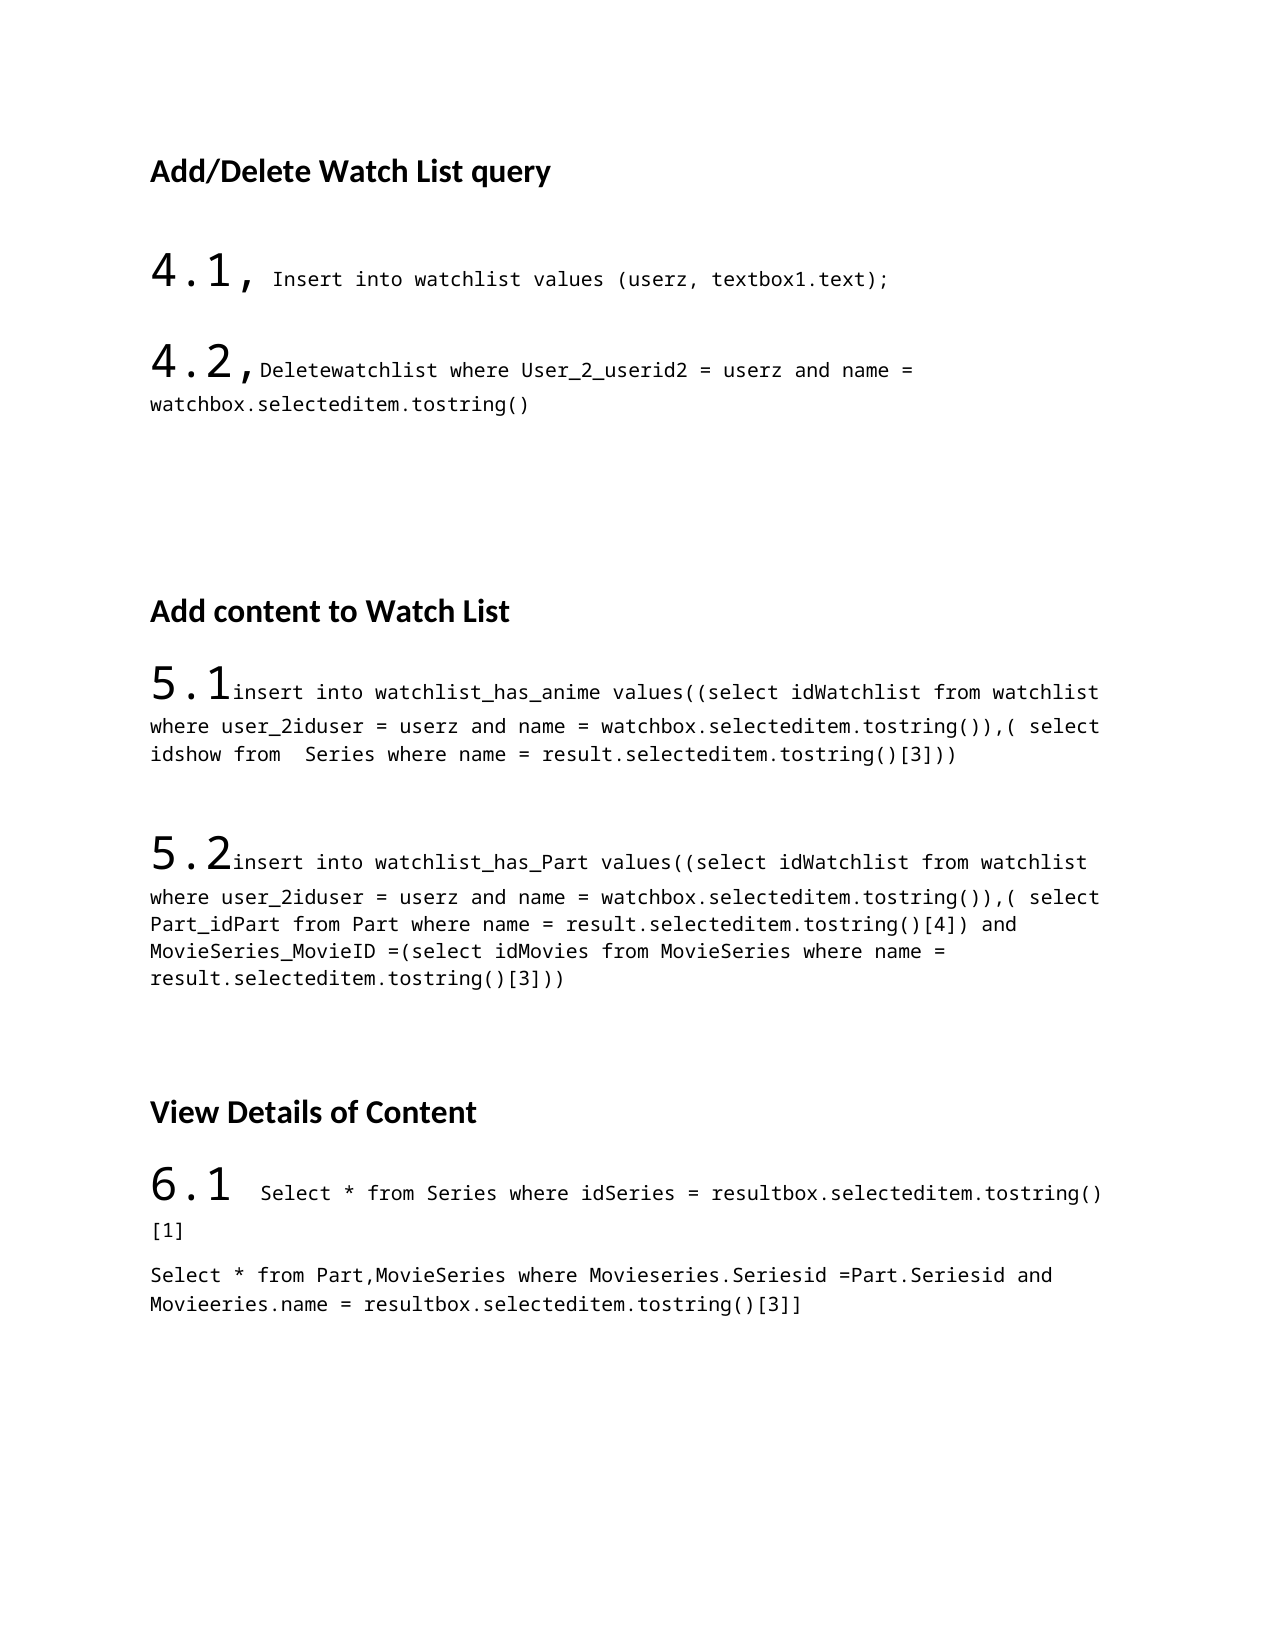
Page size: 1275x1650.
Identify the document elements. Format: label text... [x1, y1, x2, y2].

text Add/Delete Watch List query [150, 150, 1125, 191]
text Add content to Watch List [150, 590, 1125, 631]
text 6.1 Select * from Series where idSeries = resultbox.selecteditem.tostring()[1] [150, 1151, 1125, 1243]
text 5.2insert into watchlist_has_Part values((select idWatchlist from watchlist where user_2iduser = userz and name = watchbox.selecteditem.tostring()),( select Part_idPart from Part where name = result.selecteditem.tostring()[4]) and MovieSeries_MovieID =(select idMovies from MovieSeries where name = result.selecteditem.tostring()[3])) [150, 821, 1125, 991]
text 4.1, Insert into watchlist values (userz, textbox1.text); [150, 238, 1125, 300]
text View Details of Content [150, 1091, 1125, 1131]
text 5.1insert into watchlist_has_anime values((select idWatchlist from watchlist where user_2iduser = userz and name = watchbox.selecteditem.tostring()),( select idshow from Series where name = result.selecteditem.tostring()[3])) [150, 650, 1125, 767]
text Select * from Part,MovieSeries where Movieseries.Seriesid =Part.Seriesid and Movieeries.name = resultbox.selecteditem.tostring()[3]] [150, 1262, 1125, 1348]
text 4.2,Deletewatchlist where User_2_userid2 = userz and name = watchbox.selecteditem.tostring() [150, 328, 1125, 417]
